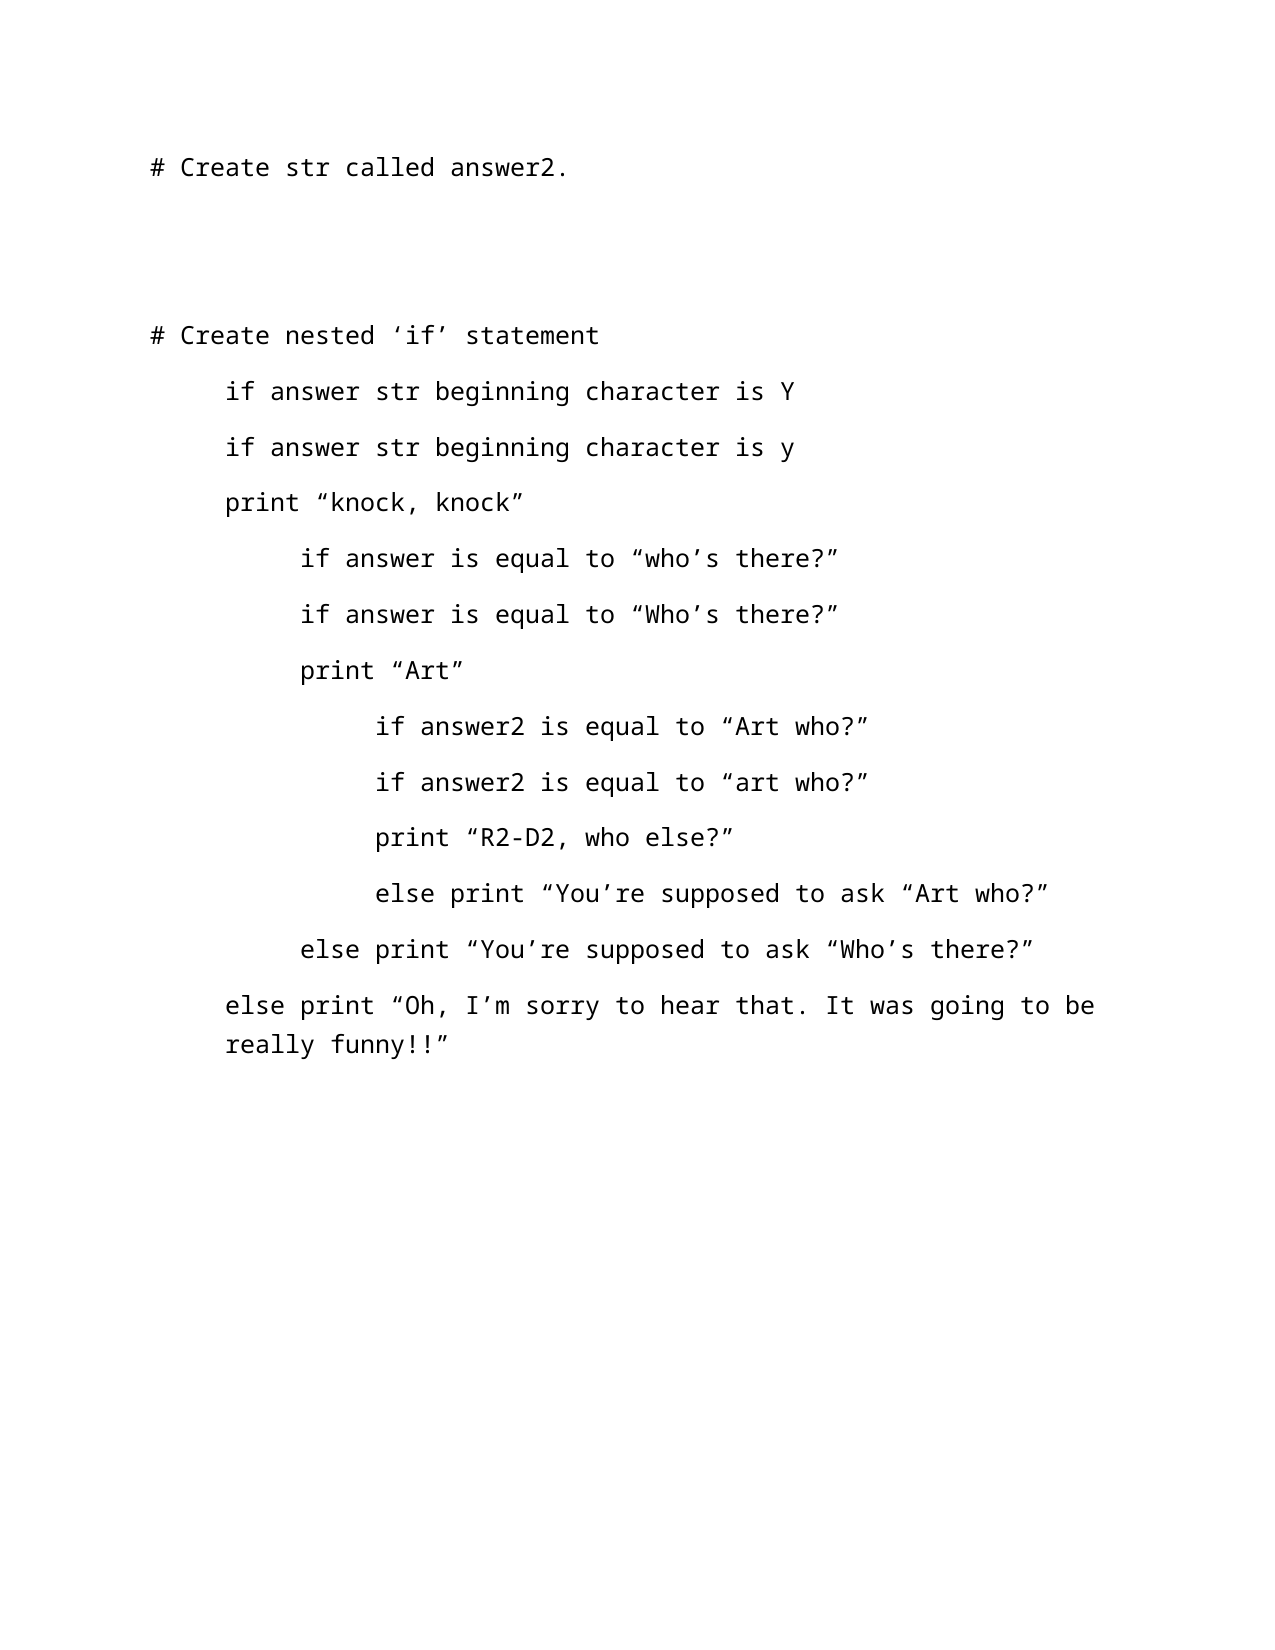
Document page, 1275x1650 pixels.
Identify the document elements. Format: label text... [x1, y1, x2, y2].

text if answer is equal to “who’s there?” [225, 541, 1125, 575]
text # Create nested ‘if’ statement [150, 317, 1125, 352]
text if answer str beginning character is y [225, 429, 1125, 463]
text if answer is equal to “Who’s there?” [225, 597, 1125, 631]
text if answer2 is equal to “Art who?” [225, 708, 1125, 742]
text print “knock, knock” [150, 485, 1125, 519]
text else print “You’re supposed to ask “Who’s there?” [225, 932, 1125, 966]
text else print “Oh, I’m sorry to hear that. It was going to be really funny!!” [225, 987, 1125, 1061]
text print “Art” [225, 652, 1125, 687]
text if answer str beginning character is Y [225, 373, 1125, 407]
text # Create str called answer2. [150, 150, 1125, 184]
text if answer2 is equal to “art who?” [225, 764, 1125, 798]
text print “R2-D2, who else?” [225, 820, 1125, 854]
text else print “You’re supposed to ask “Art who?” [225, 876, 1125, 910]
